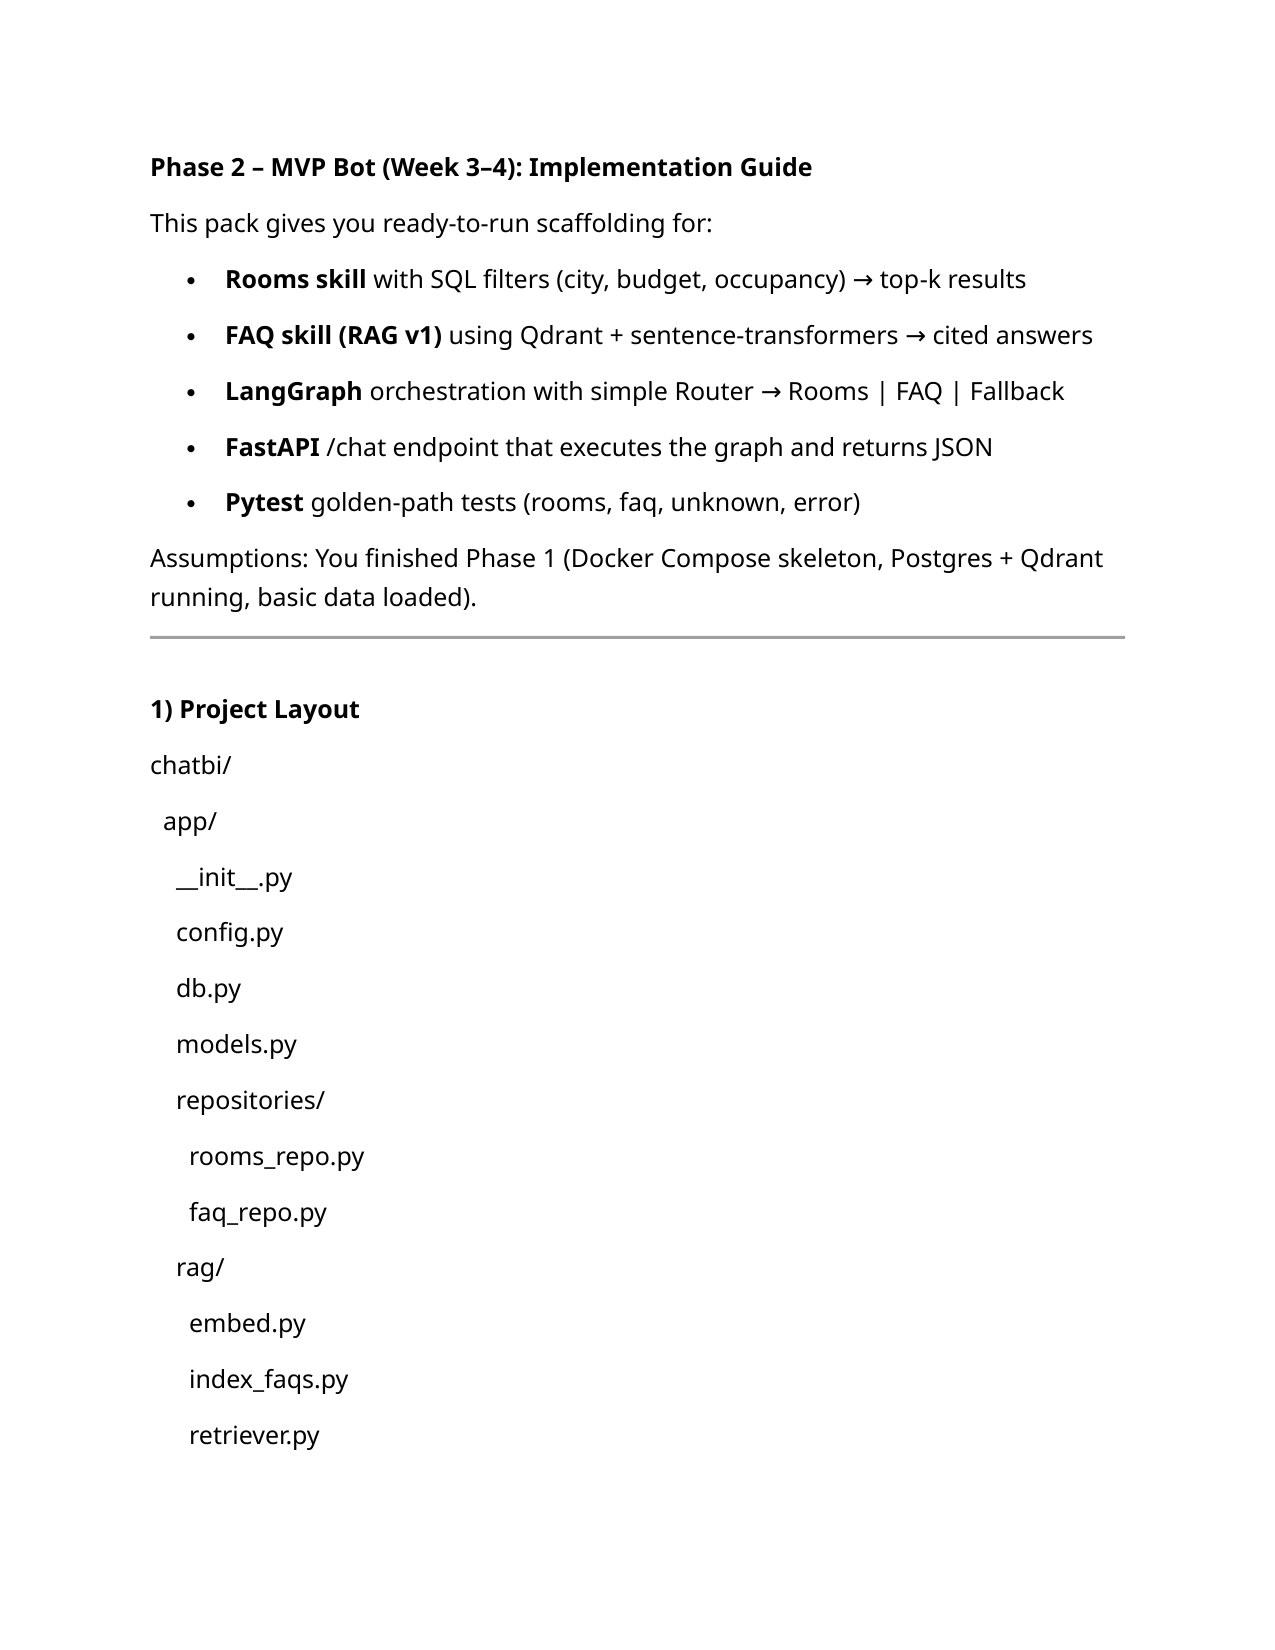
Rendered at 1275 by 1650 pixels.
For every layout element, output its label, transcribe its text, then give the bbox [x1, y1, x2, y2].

text faq_repo.py [150, 1194, 1125, 1228]
text embed.py [150, 1306, 1125, 1340]
list Pytest golden-path tests (rooms, faq, unknown, error) [187, 485, 1125, 519]
text This pack gives you ready-to-run scaffolding for: [150, 206, 1125, 240]
text index_faqs.py [150, 1362, 1125, 1396]
text rooms_repo.py [150, 1138, 1125, 1172]
text chatbi/ [150, 747, 1125, 782]
list Rooms skill with SQL filters (city, budget, occupancy) → top-k results [187, 262, 1125, 296]
text rag/ [150, 1250, 1125, 1284]
text Phase 2 – MVP Bot (Week 3–4): Implementation Guide [150, 150, 1125, 184]
text db.py [150, 971, 1125, 1005]
text models.py [150, 1027, 1125, 1061]
list FastAPI /chat endpoint that executes the graph and returns JSON [187, 429, 1125, 463]
text Assumptions: You finished Phase 1 (Docker Compose skeleton, Postgres + Qdrant running, basic data loaded). [150, 541, 1125, 614]
text app/ [150, 803, 1125, 837]
list LangGraph orchestration with simple Router → Rooms | FAQ | Fallback [187, 373, 1125, 407]
list FAQ skill (RAG v1) using Qdrant + sentence-transformers → cited answers [187, 317, 1125, 352]
text retriever.py [150, 1417, 1125, 1452]
text config.py [150, 915, 1125, 949]
text 1) Project Layout [150, 692, 1125, 726]
text __init__.py [150, 859, 1125, 893]
text repositories/ [150, 1082, 1125, 1117]
